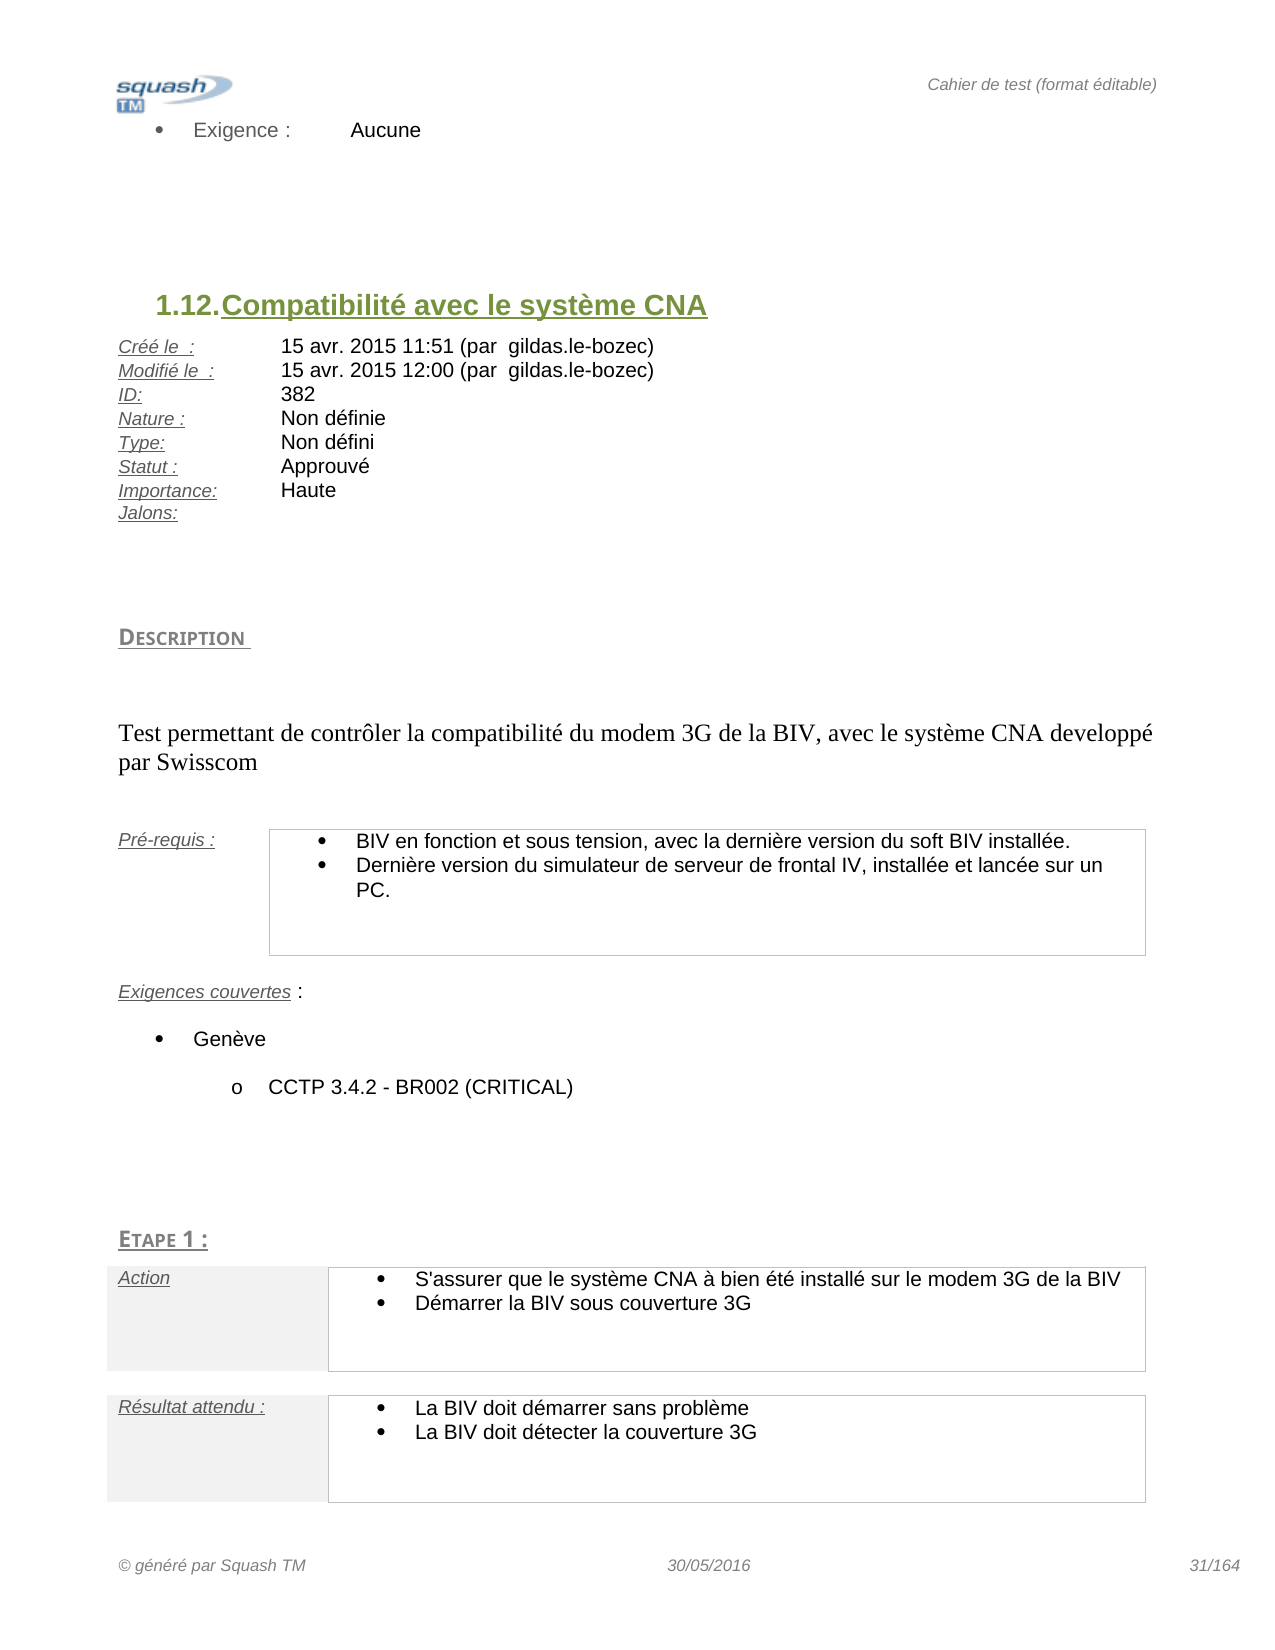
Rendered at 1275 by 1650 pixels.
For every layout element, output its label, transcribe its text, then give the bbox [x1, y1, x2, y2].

text ID: 382 [118, 382, 1157, 406]
table_header Résultat attendu : [107, 1395, 328, 1502]
text Nature : Non définie [118, 406, 1157, 430]
table_cell Exigence : [107, 118, 339, 142]
table_header La BIV doit démarrer sans problème La BIV doit détecter la couverture 3G [329, 1396, 1145, 1502]
text Exigences couvertes : [118, 979, 1157, 1003]
table_header S'assurer que le système CNA à bien été installé sur le modem 3G de la BIV Démarrer la BIV sous couverture 3G [329, 1268, 1145, 1371]
table_header Action [107, 1266, 328, 1371]
text Jalons: [118, 502, 1157, 523]
table_header BIV en fonction et sous tension, avec la dernière version du soft BIV installée. Dernière version du simulateur de serveur de frontal IV, installée et lancée sur un PC. [270, 830, 1145, 954]
subtitle Compatibilité avec le système CNA [155, 288, 1157, 322]
text Test permettant de contrôler la compatibilité du modem 3G de la BIV, avec le système CNA developpé par Swisscom [118, 718, 1157, 776]
subtitle Description [118, 621, 1157, 652]
text Type: Non défini [118, 430, 1157, 454]
table_cell Aucune [339, 118, 1168, 142]
list Genève [156, 1027, 1157, 1051]
list CCTP 3.4.2 - BR002 (CRITICAL) [231, 1075, 1157, 1101]
text Modifié le : 15 avr. 2015 12:00 (par gildas.le-bozec) [118, 358, 1157, 382]
text Statut : Approuvé [118, 454, 1157, 478]
text Créé le : 15 avr. 2015 11:51 (par gildas.le-bozec) [118, 334, 1157, 358]
table_header Pré-requis : [107, 829, 269, 954]
text Importance: Haute [118, 478, 1157, 502]
subtitle Etape 1 : [118, 1223, 1157, 1254]
picture [111, 69, 237, 117]
